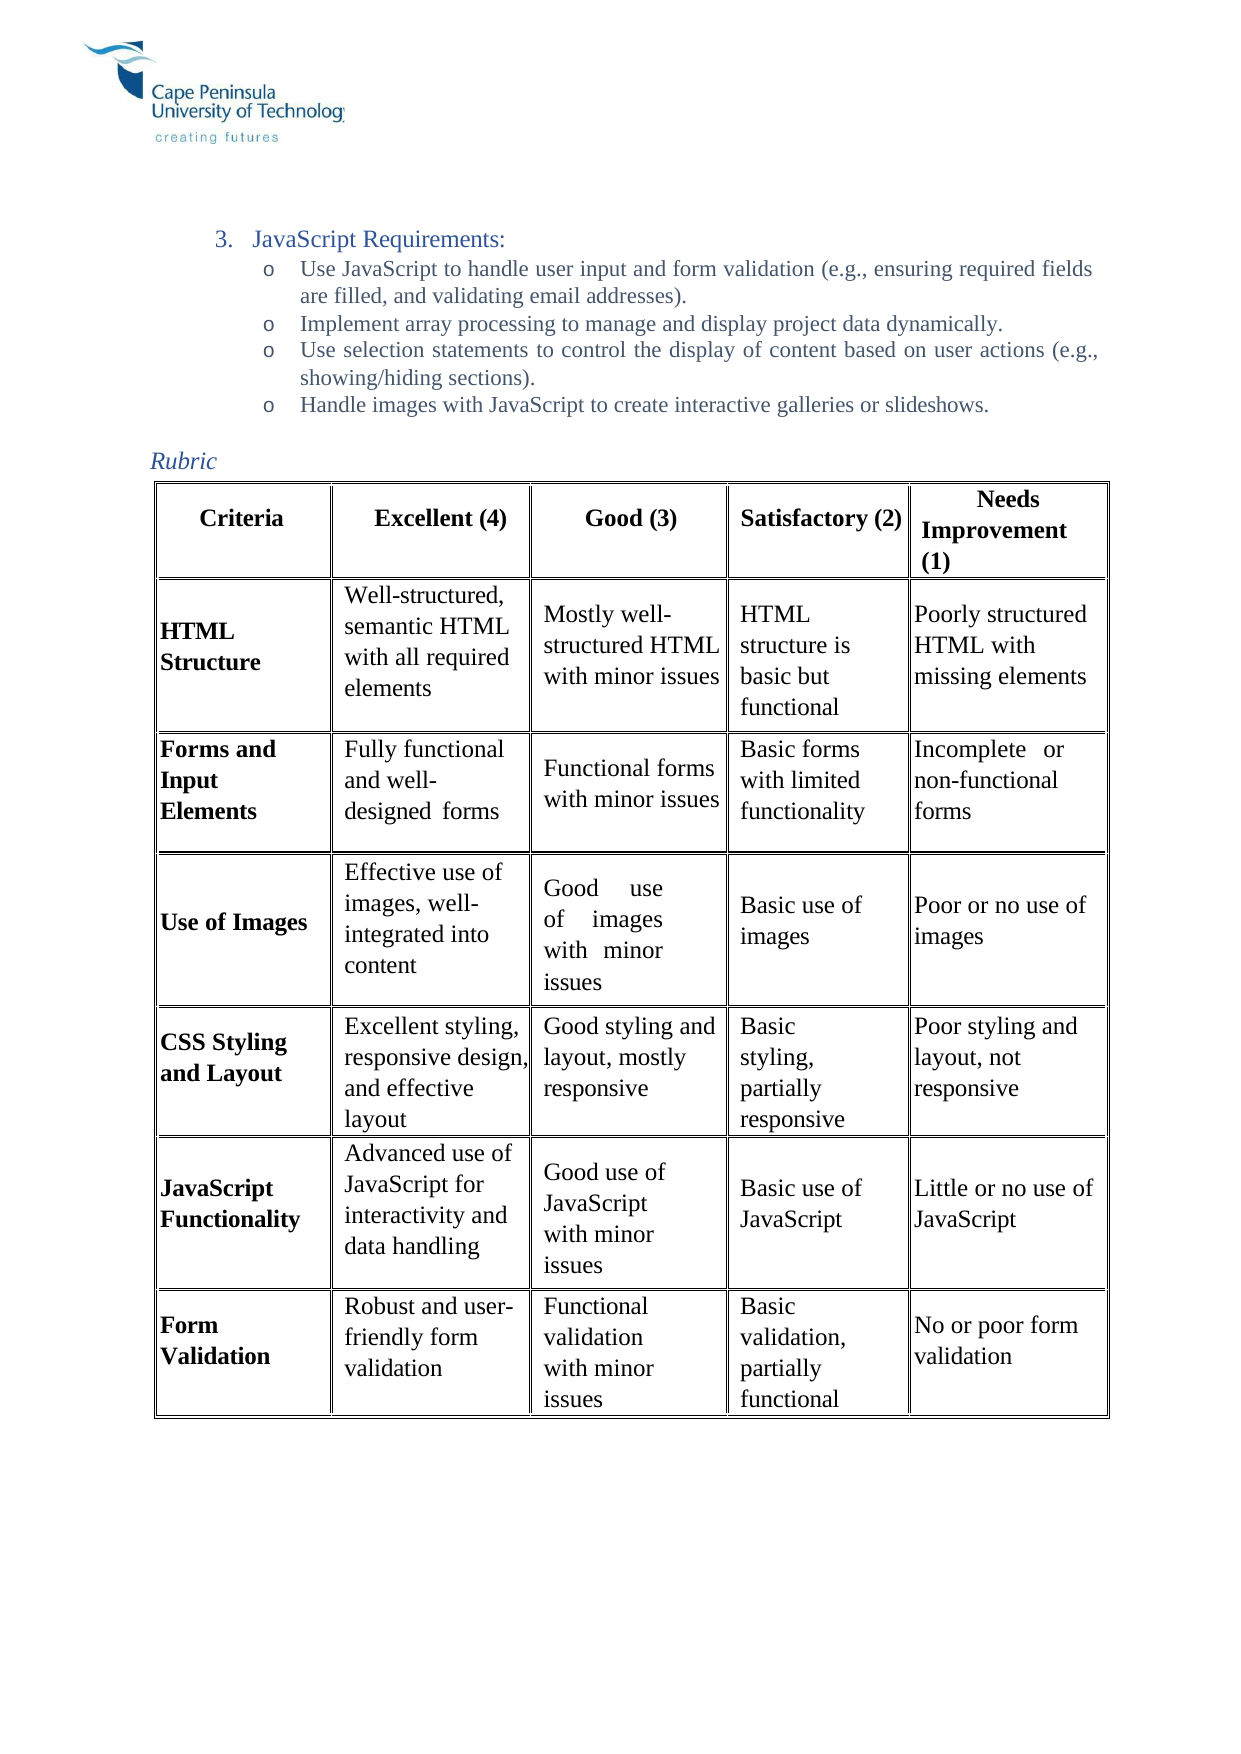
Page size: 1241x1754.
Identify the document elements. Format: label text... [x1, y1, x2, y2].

table_cell Forms and Input Elements [157, 731, 330, 851]
table_cell JavaScript Functionality [157, 1135, 330, 1288]
table_cell Little or no use of JavaScript [911, 1135, 1107, 1288]
table_cell Basic use of images [729, 855, 908, 1005]
table_cell CSS Styling and Layout [155, 1005, 332, 1135]
list Use JavaScript to handle user input and form validation (e.g., ensuring required fields are filled, and validating email addresses). [262, 255, 1093, 309]
table_cell Good styling and layout, mostly responsive [532, 1008, 726, 1135]
table_cell Good use of images with minor issues [532, 855, 726, 1005]
table_cell Poorly structured HTML with missing elements [909, 577, 1108, 731]
table_cell Basic forms with limited functionality [729, 734, 908, 851]
picture [81, 40, 345, 144]
table_cell Poor styling and layout, not responsive [909, 1005, 1108, 1135]
table_cell Incomplete or non-functional forms [911, 731, 1107, 851]
table_cell Excellent styling, responsive design, and effective layout [333, 1008, 529, 1135]
table_cell Fully functional and well-designed forms [333, 734, 529, 851]
table_cell Basic validation, partially functional [728, 1291, 909, 1415]
list Use selection statements to control the display of content based on user actions (e.g., showing/hiding sections). [262, 337, 1098, 391]
text Rubric [150, 446, 1117, 475]
table_cell Robust and user- friendly form validation [332, 1288, 531, 1415]
table_cell No or poor form validation [909, 1288, 1108, 1415]
table_cell Poor or no use of images [911, 851, 1107, 1005]
table_cell Good use of JavaScript with minor issues [532, 1138, 726, 1288]
table_cell Basic use of JavaScript [729, 1138, 908, 1288]
list Implement array processing to manage and display project data dynamically. [262, 309, 1117, 337]
table_header Excellent (4) [332, 482, 531, 577]
table_cell Well-structured, semantic HTML with all required elements [333, 580, 529, 731]
table_cell Use of Images [157, 851, 330, 1005]
table_header Good (3) [531, 484, 727, 577]
table_cell Advanced use of JavaScript for interactivity and data handling [333, 1138, 529, 1288]
table_cell Form Validation [155, 1288, 332, 1415]
table_header Needs Improvement (1) [909, 484, 1107, 577]
table_header Criteria [155, 482, 332, 577]
list Handle images with JavaScript to create interactive galleries or slideshows. [262, 391, 1117, 418]
table_cell HTML structure is basic but functional [729, 580, 908, 731]
table_cell Functional validation with minor issues [531, 1291, 727, 1415]
table_header Satisfactory (2) [728, 484, 909, 577]
table_cell Mostly well- structured HTML with minor issues [532, 580, 726, 731]
table_cell Basic styling, partially responsive [729, 1008, 908, 1135]
table_cell Functional forms with minor issues [532, 734, 726, 851]
subtitle JavaScript Requirements: [214, 224, 1117, 252]
table_cell HTML Structure [155, 577, 332, 731]
table_cell Effective use of images, well- integrated into content [333, 855, 529, 1005]
